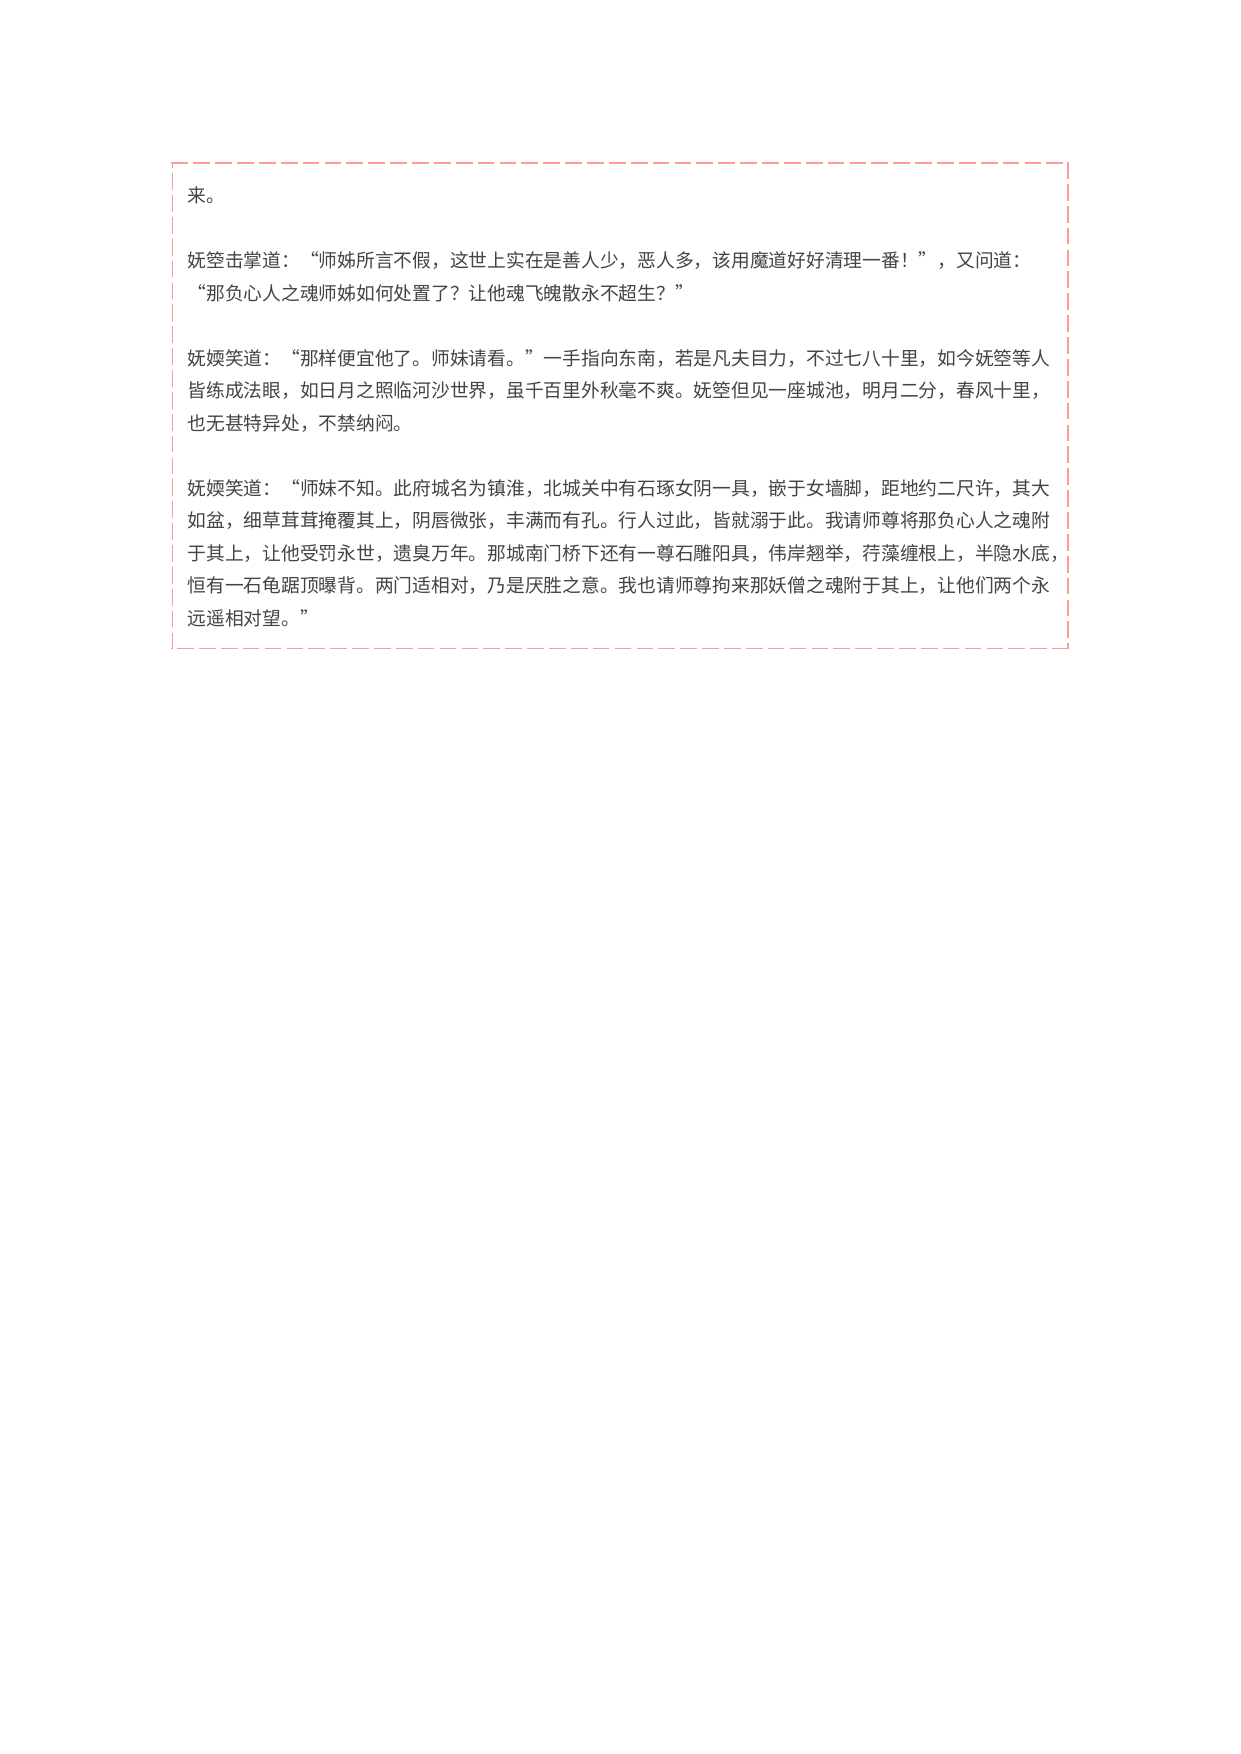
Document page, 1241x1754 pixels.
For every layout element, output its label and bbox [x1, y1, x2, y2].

text [171, 162, 1069, 649]
